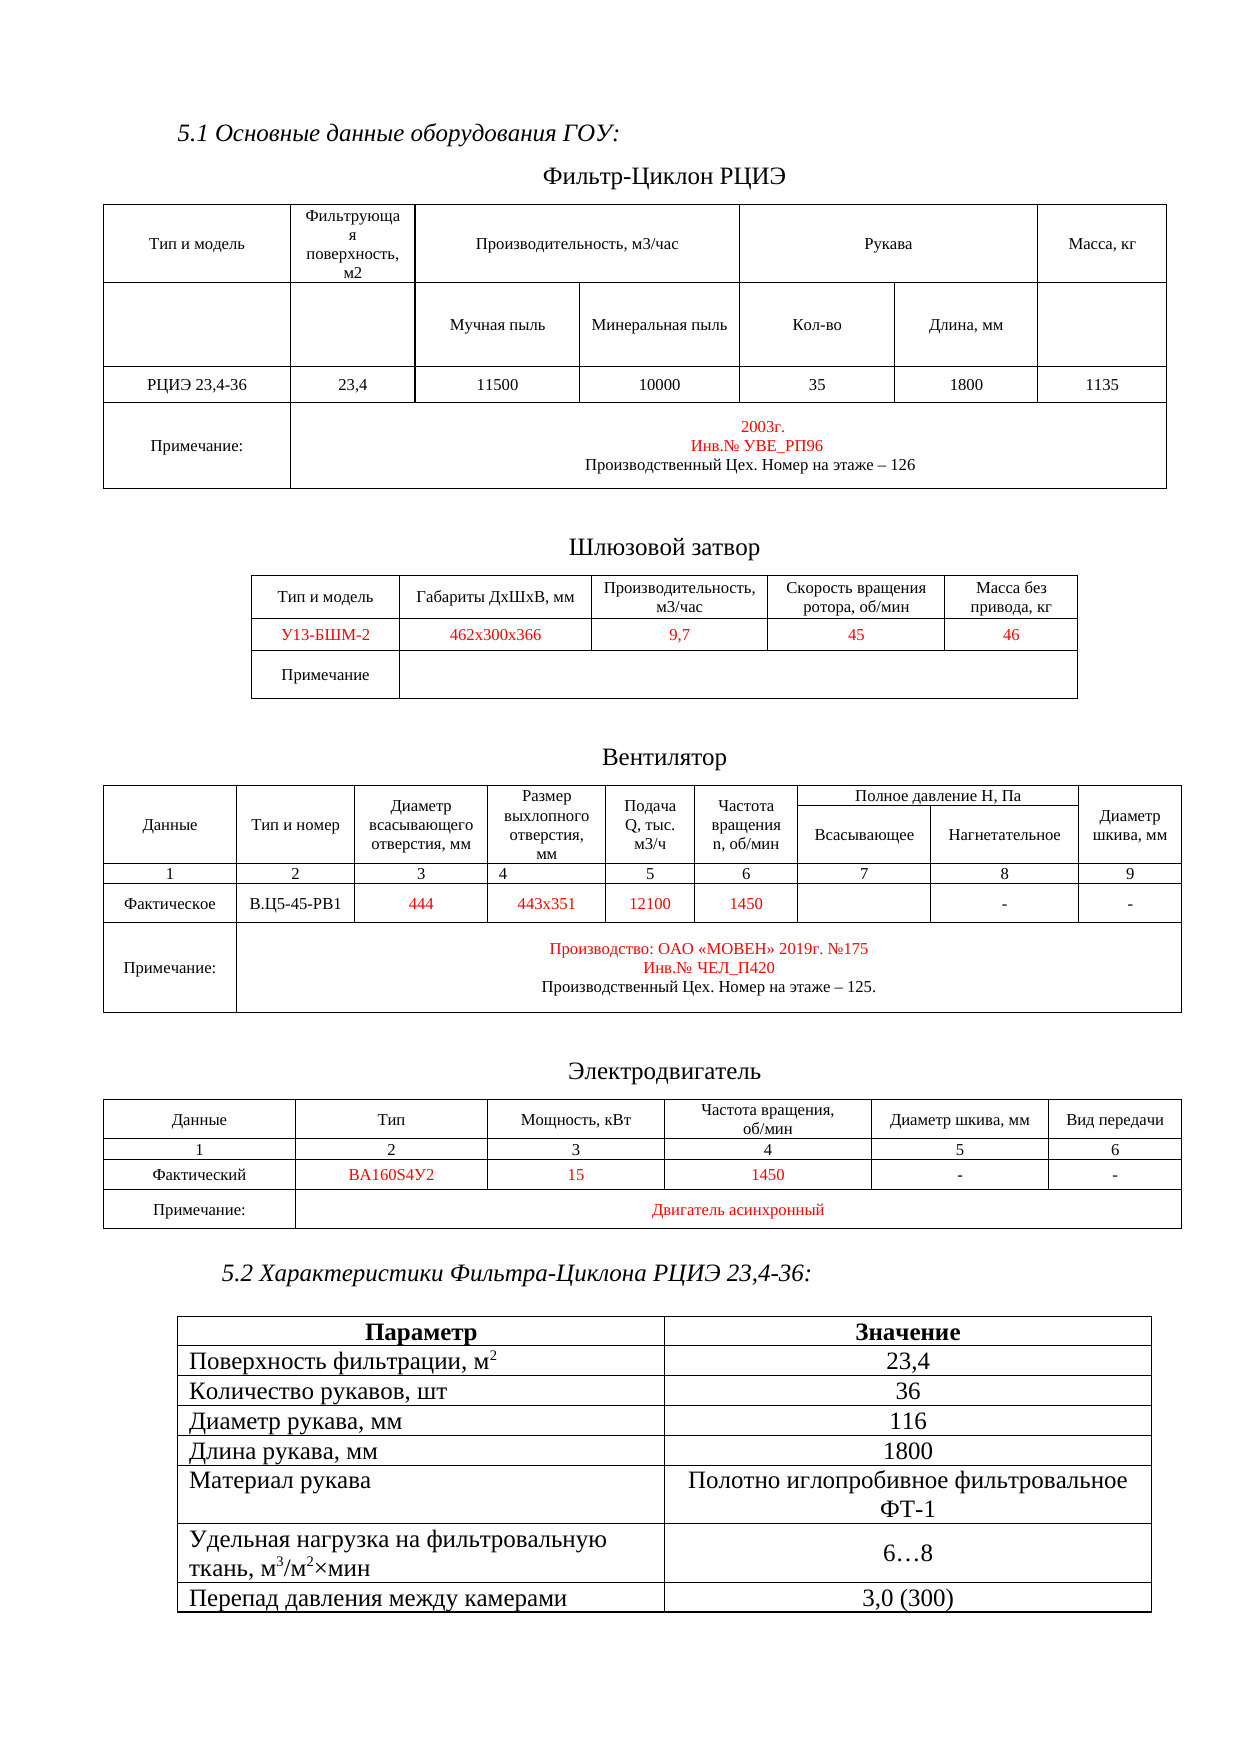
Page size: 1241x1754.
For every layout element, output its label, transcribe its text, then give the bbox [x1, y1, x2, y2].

table_cell 15 [488, 1160, 664, 1189]
table_cell 1135 [1038, 367, 1166, 402]
table_header Тип [296, 1100, 487, 1138]
text Фильтр-Циклон РЦИЭ [177, 161, 1152, 190]
text 5.2 Характеристики Фильтра-Циклона РЦИЭ 23,4-36: [177, 1258, 1152, 1287]
table_header Данные [104, 1100, 295, 1138]
table_cell 3 [355, 864, 487, 883]
table_header Масса, кг [1038, 205, 1166, 282]
table_header Частота вращения n, об/мин [695, 786, 797, 863]
table_cell 6 [1049, 1139, 1181, 1158]
table_header Диаметр шкива, мм [872, 1100, 1048, 1138]
table_header Мощность, кВт [488, 1100, 664, 1138]
table_cell Фактическое [104, 884, 236, 922]
table_header Тип и модель [104, 205, 290, 282]
table_cell Примечание: [104, 923, 236, 1012]
table_header Рукава [740, 205, 1037, 282]
table_header Производительность, м3/час [592, 576, 767, 618]
table_cell [291, 283, 414, 366]
table_cell Длина рукава, мм [178, 1436, 664, 1464]
table_header Тип и модель [252, 576, 399, 618]
table_cell 3,0 (300) [665, 1583, 1151, 1611]
table_header Частота вращения, об/мин [665, 1100, 871, 1138]
table_cell Кол-во [740, 283, 894, 366]
table_header Вид передачи [1049, 1100, 1181, 1138]
table_cell 2 [296, 1139, 487, 1158]
table_cell Примечание: [104, 403, 290, 487]
table_header Фильтрующая поверхность, м2 [291, 205, 414, 282]
table_cell У13-БШМ-2 [252, 619, 399, 650]
table_header Производительность, м3/час [416, 205, 739, 282]
table_cell 5 [872, 1139, 1048, 1158]
text Шлюзовой затвор [177, 532, 1152, 560]
table_cell Мучная пыль [416, 283, 579, 366]
table_header Подача Q, тыс. м3/ч [606, 786, 694, 863]
table_cell Количество рукавов, шт [178, 1376, 664, 1405]
table_cell Всасывающее [798, 806, 930, 863]
list Вентилятор [177, 742, 1152, 771]
table_cell 443x351 [488, 884, 605, 922]
table_header Габариты ДхШхВ, мм [400, 576, 591, 618]
table_cell В.Ц5-45-РВ1 [237, 884, 354, 922]
table_cell 1800 [665, 1436, 1151, 1464]
table_cell Примечание [252, 651, 399, 698]
table_cell 3 [488, 1139, 664, 1158]
table_cell [400, 651, 1077, 698]
table_cell 11500 [416, 367, 579, 402]
table_cell [104, 283, 290, 366]
table_cell 1 [104, 1139, 295, 1158]
table_header Размер выхлопного отверстия, мм [488, 786, 605, 863]
table_cell [798, 884, 930, 922]
table_cell 6 [695, 864, 797, 883]
table_cell - [1079, 884, 1181, 922]
table_cell 9 [1079, 864, 1181, 883]
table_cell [178, 1583, 664, 1611]
table_cell 36 [665, 1376, 1151, 1405]
table_cell РЦИЭ 23,4-36 [104, 367, 290, 402]
table_cell 1 [104, 864, 236, 883]
table_cell 444 [355, 884, 487, 922]
table_cell 1450 [665, 1160, 871, 1189]
table_cell Нагнетательное [931, 806, 1078, 863]
table_header Тип и номер [237, 786, 354, 863]
table_header Полное давление H, Па [798, 786, 1078, 805]
table_header Данные [104, 786, 236, 863]
table_cell Полотно иглопробивное фильтровальное ФТ-1 [665, 1466, 1151, 1523]
table_cell Удельная нагрузка на фильтровальную ткань, м3/м2×мин [178, 1524, 664, 1582]
table_cell 7 [798, 864, 930, 883]
table_cell - [872, 1160, 1048, 1189]
table_header Диаметр шкива, мм [1079, 786, 1181, 863]
table_cell ВА160S4У2 [296, 1160, 487, 1189]
table_cell 5 [606, 864, 694, 883]
table_cell Длина, мм [895, 283, 1037, 366]
text 5.1 Основные данные оборудования ГОУ: [177, 118, 1152, 147]
table_cell 4 [665, 1139, 871, 1158]
table_cell 12100 [606, 884, 694, 922]
table_cell - [931, 884, 1078, 922]
table_cell 9,7 [592, 619, 767, 650]
table_cell 23,4 [665, 1346, 1151, 1375]
table_cell 2003г. Инв.№ УВЕ_РП96 Производственный Цех. Номер на этаже – 126 [291, 403, 1166, 487]
table_cell 1450 [695, 884, 797, 922]
list Электродвигатель [177, 1056, 1152, 1084]
table_cell - [1049, 1160, 1181, 1189]
table_cell 35 [740, 367, 894, 402]
table_cell 8 [931, 864, 1078, 883]
table_header Скорость вращения ротора, об/мин [768, 576, 944, 618]
table_cell 45 [768, 619, 944, 650]
table_cell [1038, 283, 1166, 366]
table_cell 10000 [580, 367, 739, 402]
table_header Диаметр всасывающего отверстия, мм [355, 786, 487, 863]
table_cell Фактический [104, 1160, 295, 1189]
table_cell 116 [665, 1406, 1151, 1435]
table_cell 23,4 [291, 367, 414, 402]
table_cell Поверхность фильтрации, м2 [178, 1346, 664, 1375]
table_cell 46 [945, 619, 1077, 650]
table_cell Примечание: [104, 1190, 295, 1228]
table_cell Производство: ОАО «МОВЕН» 2019г. №175 Инв.№ ЧЕЛ_П420 Производственный Цех. Номер на этаже – 125. [237, 923, 1181, 1012]
table_cell 6…8 [665, 1524, 1151, 1582]
table_header Значение [665, 1317, 1151, 1345]
table_cell 2 [237, 864, 354, 883]
table_cell Материал рукава [178, 1466, 664, 1523]
table_cell Диаметр рукава, мм [178, 1406, 664, 1435]
table_cell Минеральная пыль [580, 283, 739, 366]
table_cell 1800 [895, 367, 1037, 402]
table_cell 462х300х366 [400, 619, 591, 650]
table_cell Двигатель асинхронный [296, 1190, 1181, 1228]
table_header Масса без привода, кг [945, 576, 1077, 618]
table_cell 4 [488, 864, 605, 883]
table_header Параметр [178, 1317, 664, 1345]
